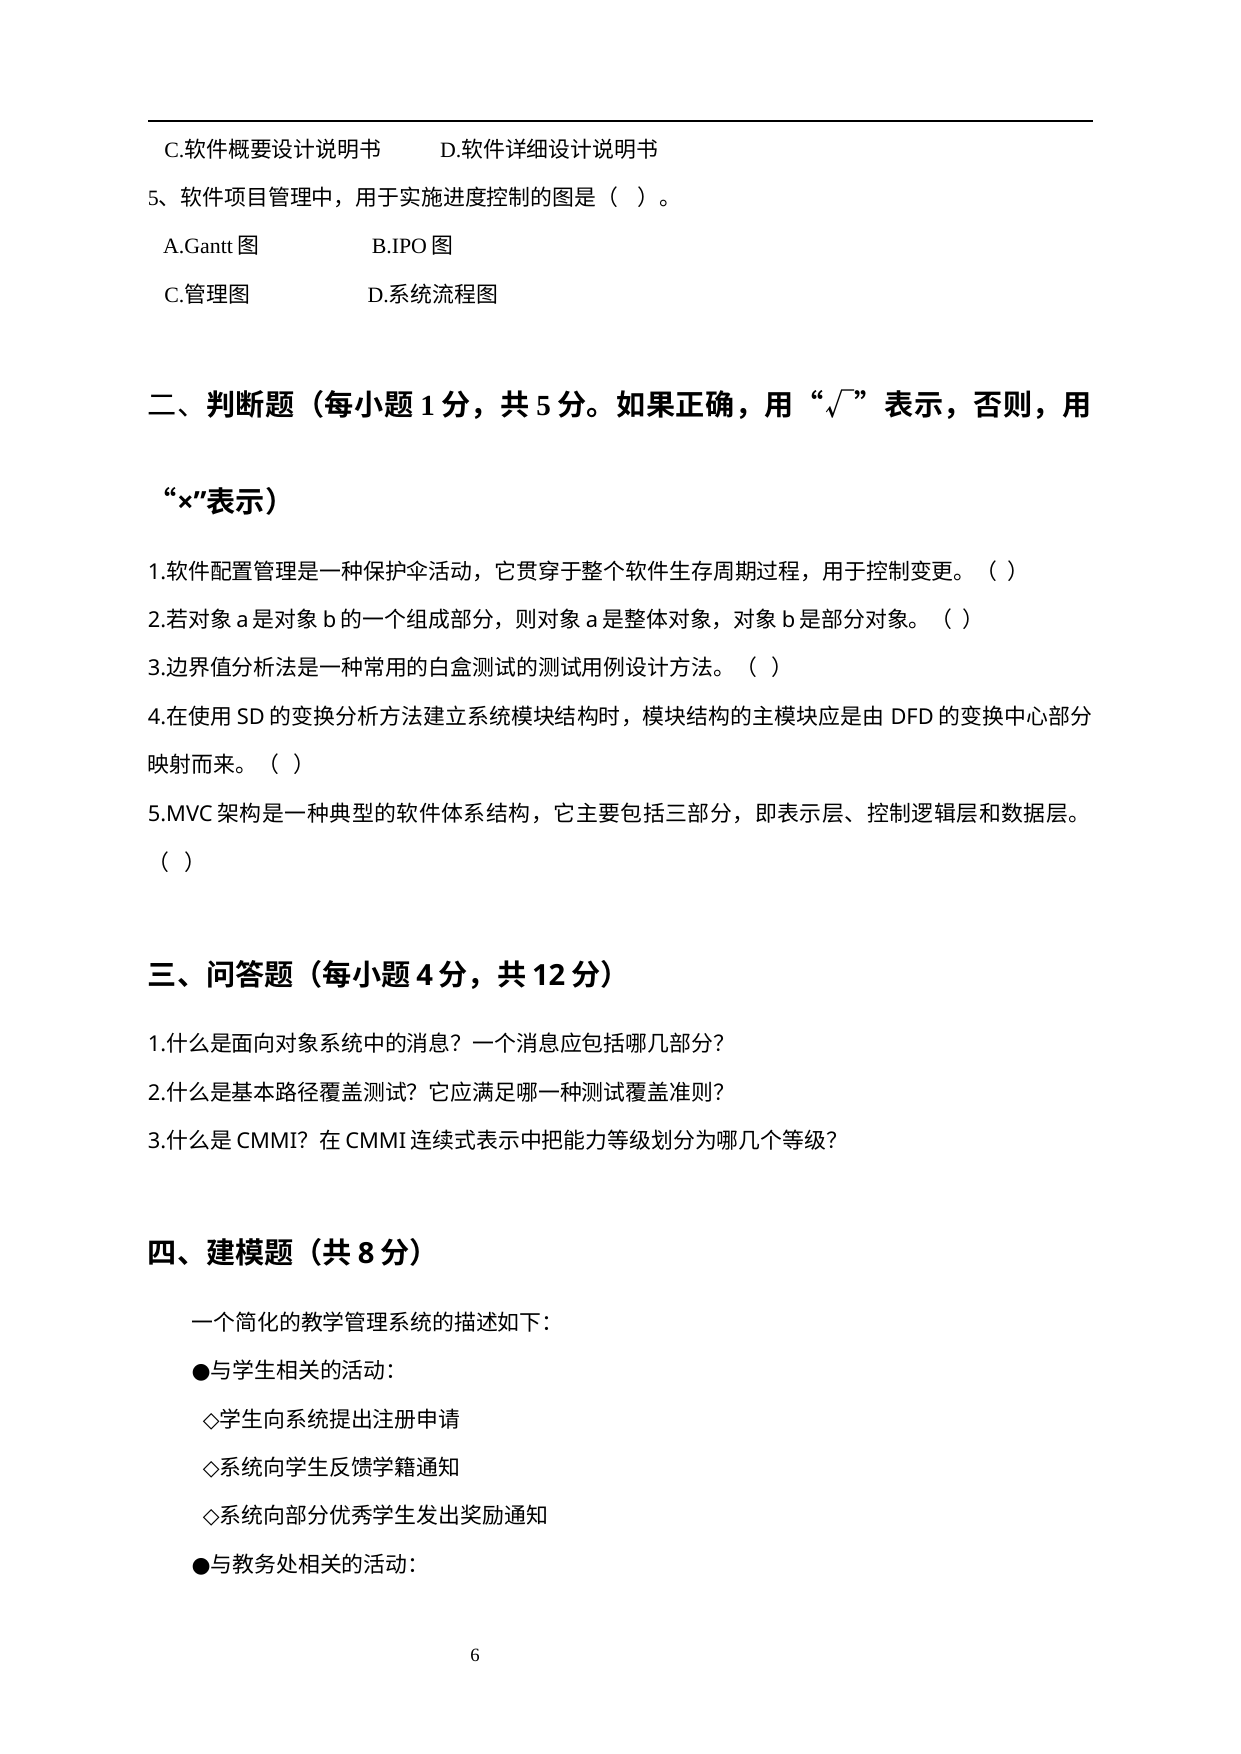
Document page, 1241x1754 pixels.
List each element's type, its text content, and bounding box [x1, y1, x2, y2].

list 软件项目管理中，用于实施进度控制的图是（ ）。 [148, 179, 1093, 212]
list 若对象a是对象b的一个组成部分，则对象a是整体对象，对象b是部分对象。（ ） [148, 602, 1093, 634]
text 一个简化的教学管理系统的描述如下： [148, 1304, 1093, 1337]
text 4.在使用SD的变换分析方法建立系统模块结构时，模块结构的主模块应是由DFD的变换中心部分映射而来。（ ） [148, 698, 1093, 779]
list 软件配置管理是一种保护伞活动，它贯穿于整个软件生存周期过程，用于控制变更。（ ） [148, 553, 1093, 586]
text 3.什么是CMMI？在CMMI连续式表示中把能力等级划分为哪几个等级？ [148, 1123, 1093, 1155]
list 问答题（每小题4分，共12分） [148, 940, 1093, 1005]
text A.Gantt图 B.IPO图 [148, 228, 1093, 260]
text C.软件概要设计说明书 D.软件详细设计说明书 [148, 131, 1093, 164]
text C.管理图 D.系统流程图 [148, 276, 1093, 309]
text ◇系统向部分优秀学生发出奖励通知 [148, 1498, 1093, 1530]
text 1.什么是面向对象系统中的消息？一个消息应包括哪几部分？ [148, 1026, 1093, 1058]
text 5.MVC架构是一种典型的软件体系结构，它主要包括三部分，即表示层、控制逻辑层和数据层。 （ ） [148, 795, 1093, 877]
list 建模题（共8分） [148, 1218, 1093, 1283]
text ●与学生相关的活动： [148, 1353, 1093, 1385]
text ●与教务处相关的活动： [148, 1546, 1093, 1579]
text 2.什么是基本路径覆盖测试？它应满足哪一种测试覆盖准则？ [148, 1074, 1093, 1107]
text ◇系统向学生反馈学籍通知 [148, 1449, 1093, 1482]
text 3.边界值分析法是一种常用的白盒测试的测试用例设计方法。（ ） [148, 650, 1093, 682]
text ◇学生向系统提出注册申请 [148, 1401, 1093, 1434]
list 判断题（每小题1分，共5分。如果正确，用“√”表示，否则，用“×”表示） [148, 370, 1093, 532]
